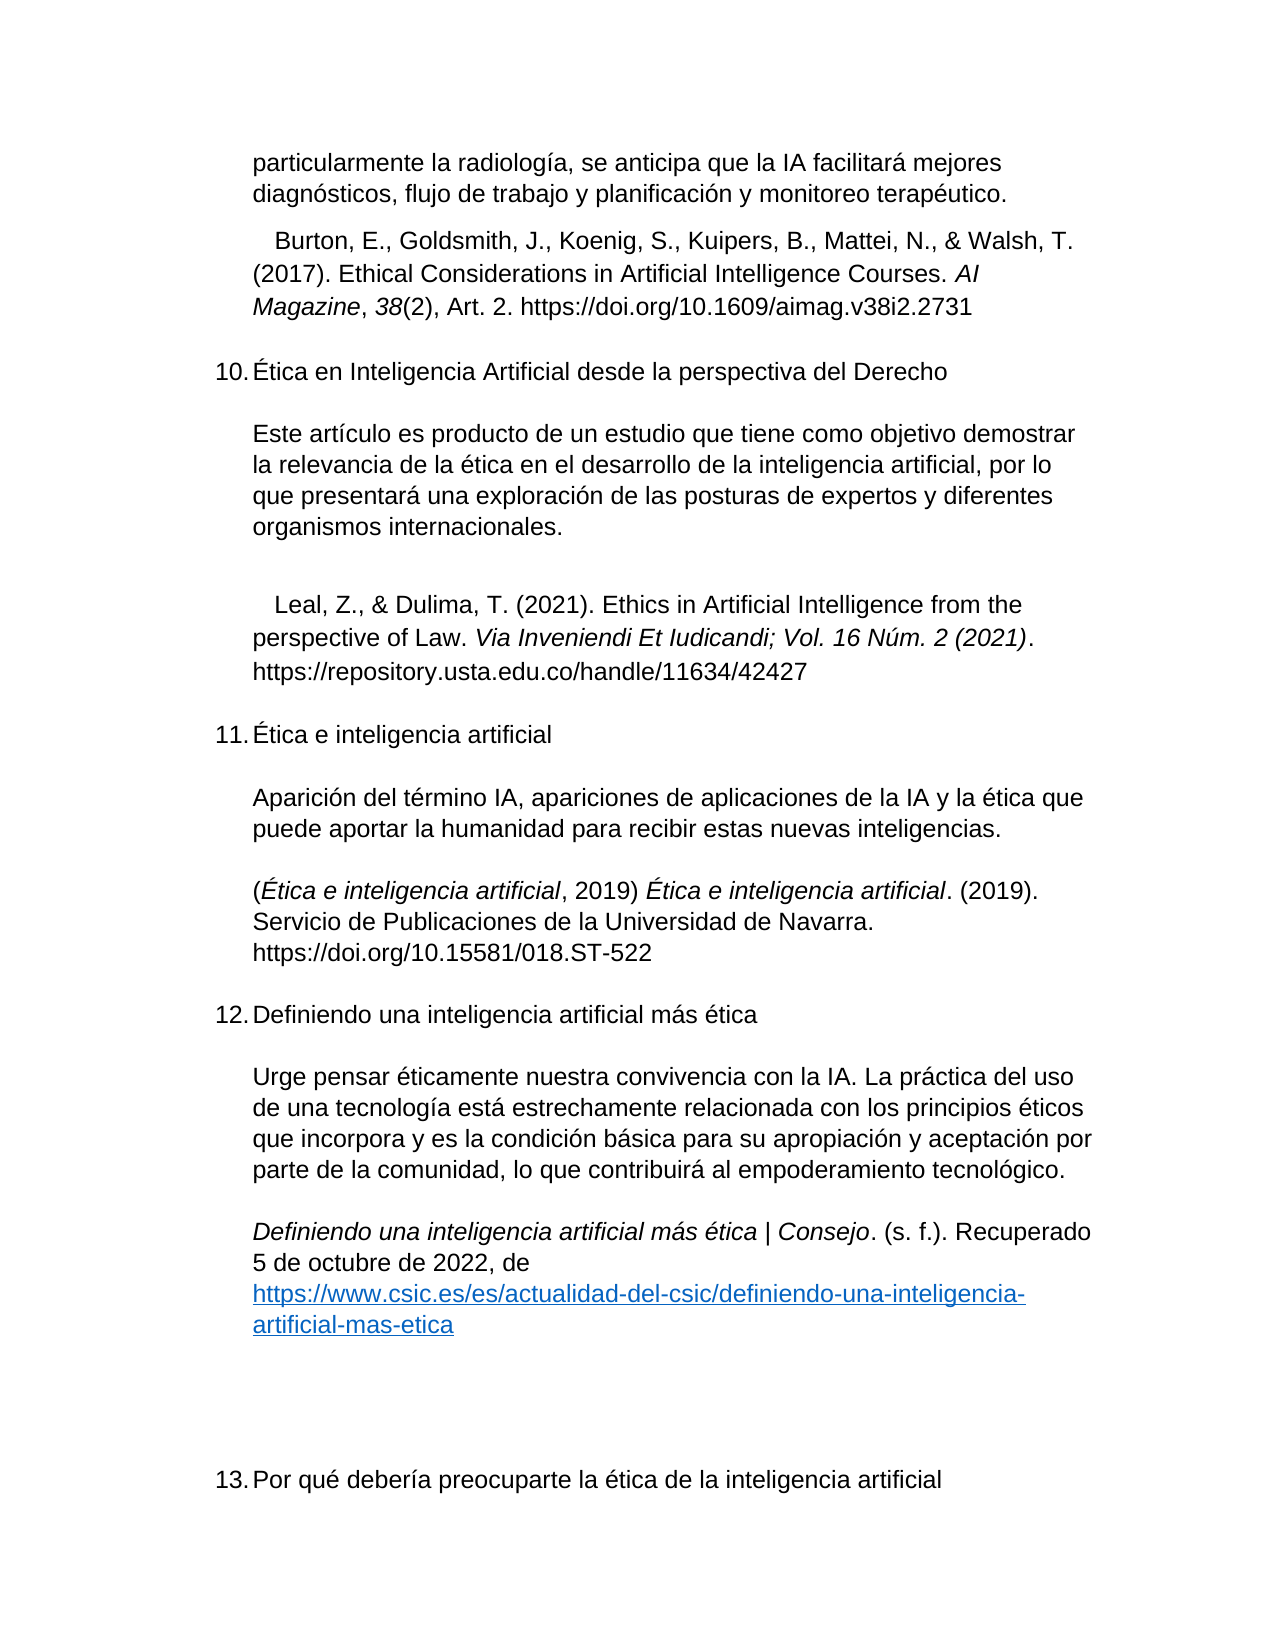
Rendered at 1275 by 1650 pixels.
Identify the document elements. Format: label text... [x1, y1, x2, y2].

list Este artículo es producto de un estudio que tiene como objetivo demostrar la relevancia de la ética en el desarrollo de la inteligencia artificial, por lo que presentará una exploración de las posturas de expertos y diferentes organismos internacionales. [252, 418, 1098, 540]
list Por qué debería preocuparte la ética de la inteligencia artificial [215, 1466, 1098, 1494]
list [252, 148, 1098, 207]
text Leal, Z., & Dulima, T. (2021). Ethics in Artificial Intelligence from the perspective of Law. Via Inveniendi Et Iudicandi; Vol. 16 Núm. 2 (2021). https://repository.usta.edu.co/handle/11634/42427 [177, 590, 1098, 685]
list (Ética e inteligencia artificial, 2019) Ética e inteligencia artificial. (2019). Servicio de Publicaciones de la Universidad de Navarra. https://doi.org/10.15581/018.ST-522 [252, 876, 1098, 967]
list Ética e inteligencia artificial [215, 721, 1098, 749]
list Definiendo una inteligencia artificial más ética [215, 1000, 1098, 1029]
text Burton, E., Goldsmith, J., Koenig, S., Kuipers, B., Mattei, N., & Walsh, T. (2017). Ethical Considerations in Artificial Intelligence Courses. AI Magazine, 38(2), Art. 2. https://doi.org/10.1609/aimag.v38i2.2731 [177, 226, 1098, 321]
list Ética en Inteligencia Artificial desde la perspectiva del Derecho [215, 356, 1098, 385]
list Urge pensar éticamente nuestra convivencia con la IA. La práctica del uso de una tecnología está estrechamente relacionada con los principios éticos que incorpora y es la condición básica para su apropiación y aceptación por parte de la comunidad, lo que contribuirá al empoderamiento tecnológico. [252, 1062, 1098, 1184]
list Aparición del término IA, apariciones de aplicaciones de la IA y la ética que puede aportar la humanidad para recibir estas nuevas inteligencias. [252, 783, 1098, 842]
list Definiendo una inteligencia artificial más ética | Consejo. (s. f.). Recuperado 5 de octubre de 2022, de https://www.csic.es/es/actualidad-del-csic/definiendo-una-inteligencia-artificial-mas-etica [252, 1217, 1098, 1339]
